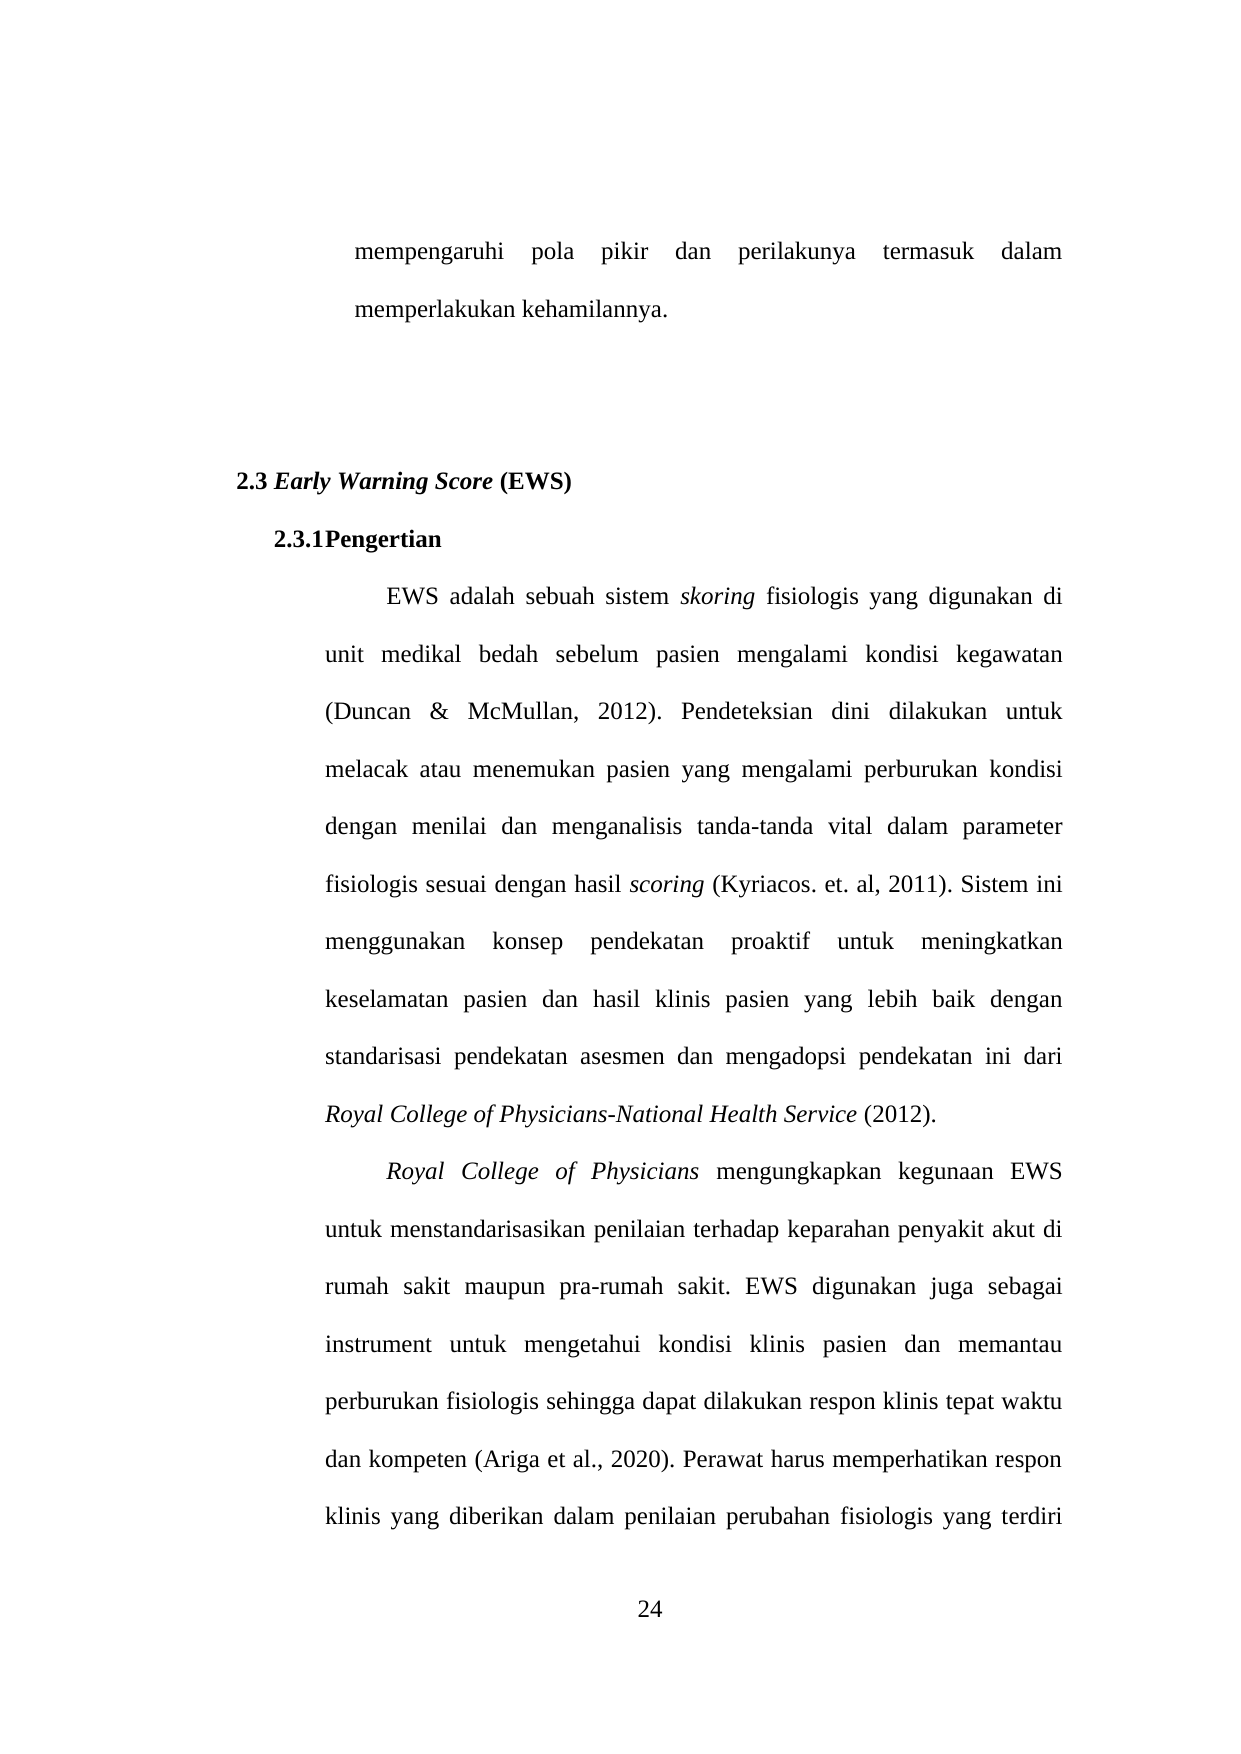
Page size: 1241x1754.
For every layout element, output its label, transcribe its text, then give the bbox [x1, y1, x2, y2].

list EWS adalah sebuah sistem skoring fisiologis yang digunakan di unit medikal bedah sebelum pasien mengalami kondisi kegawatan (Duncan & McMullan, 2012). Pendeteksian dini dilakukan untuk melacak atau menemukan pasien yang mengalami perburukan kondisi dengan menilai dan menganalisis tanda-tanda vital dalam parameter fisiologis sesuai dengan hasil scoring (Kyriacos. et. al, 2011). Sistem ini menggunakan konsep pendekatan proaktif untuk meningkatkan keselamatan pasien dan hasil klinis pasien yang lebih baik dengan standarisasi pendekatan asesmen dan mengadopsi pendekatan ini dari Royal College of Physicians-National Health Service (2012). [325, 581, 1063, 1127]
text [354, 236, 1063, 322]
list Early Warning Score (EWS) [236, 466, 1063, 495]
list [325, 1156, 1063, 1530]
list Pengertian [274, 524, 1063, 552]
